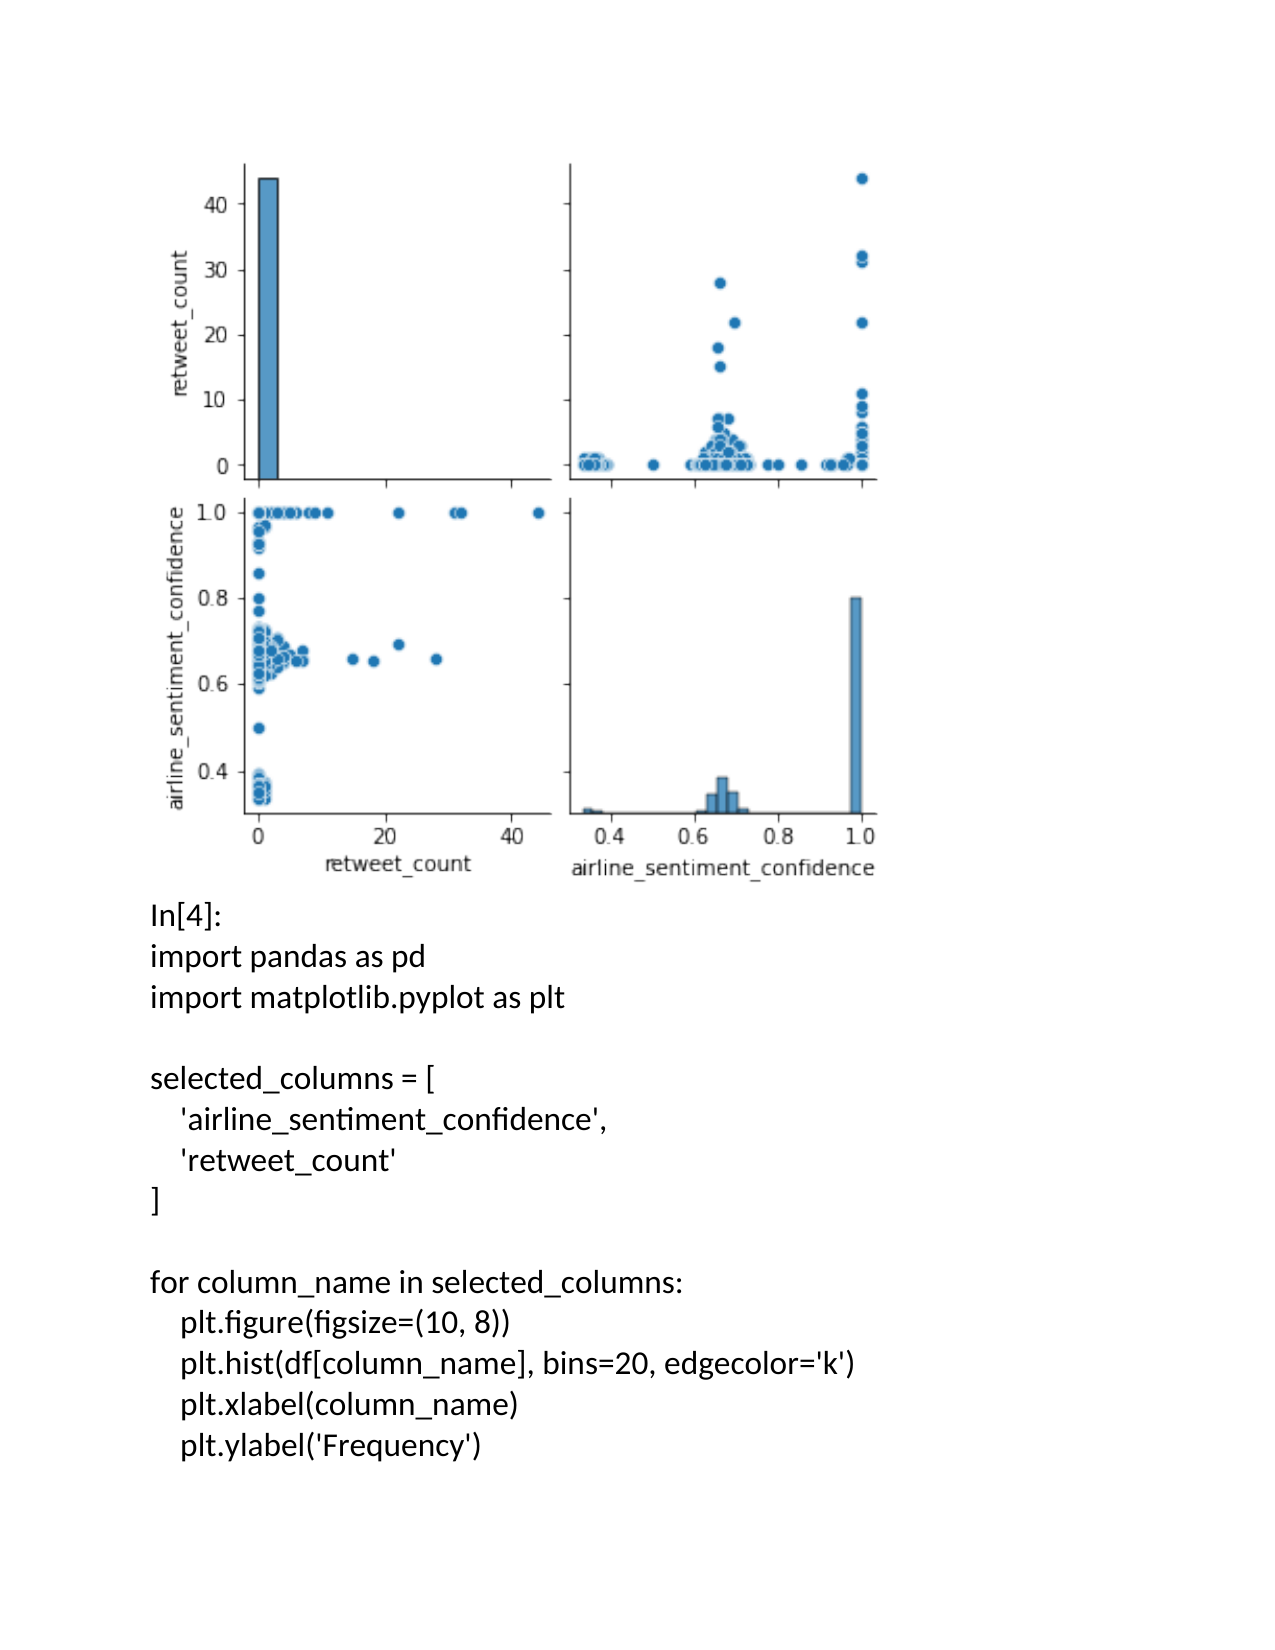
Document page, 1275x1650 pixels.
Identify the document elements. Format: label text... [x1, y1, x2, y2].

text import matplotlib.pyplot as plt [150, 976, 1125, 1016]
text plt.figure(figsize=(10, 8)) [150, 1302, 1125, 1342]
text plt.hist(df[column_name], bins=20, edgecolor='k') [150, 1342, 1125, 1383]
text In[4]: [150, 894, 1125, 935]
text ] [150, 1179, 1125, 1220]
text plt.ylabel('Frequency') [150, 1424, 1125, 1464]
text 'retweet_count' [150, 1139, 1125, 1179]
text for column_name in selected_columns: [150, 1261, 1125, 1302]
text 'airline_sentiment_confidence', [150, 1098, 1125, 1139]
text plt.xlabel(column_name) [150, 1383, 1125, 1424]
text selected_columns = [ [150, 1057, 1125, 1098]
text import pandas as pd [150, 935, 1125, 976]
picture [150, 150, 893, 895]
